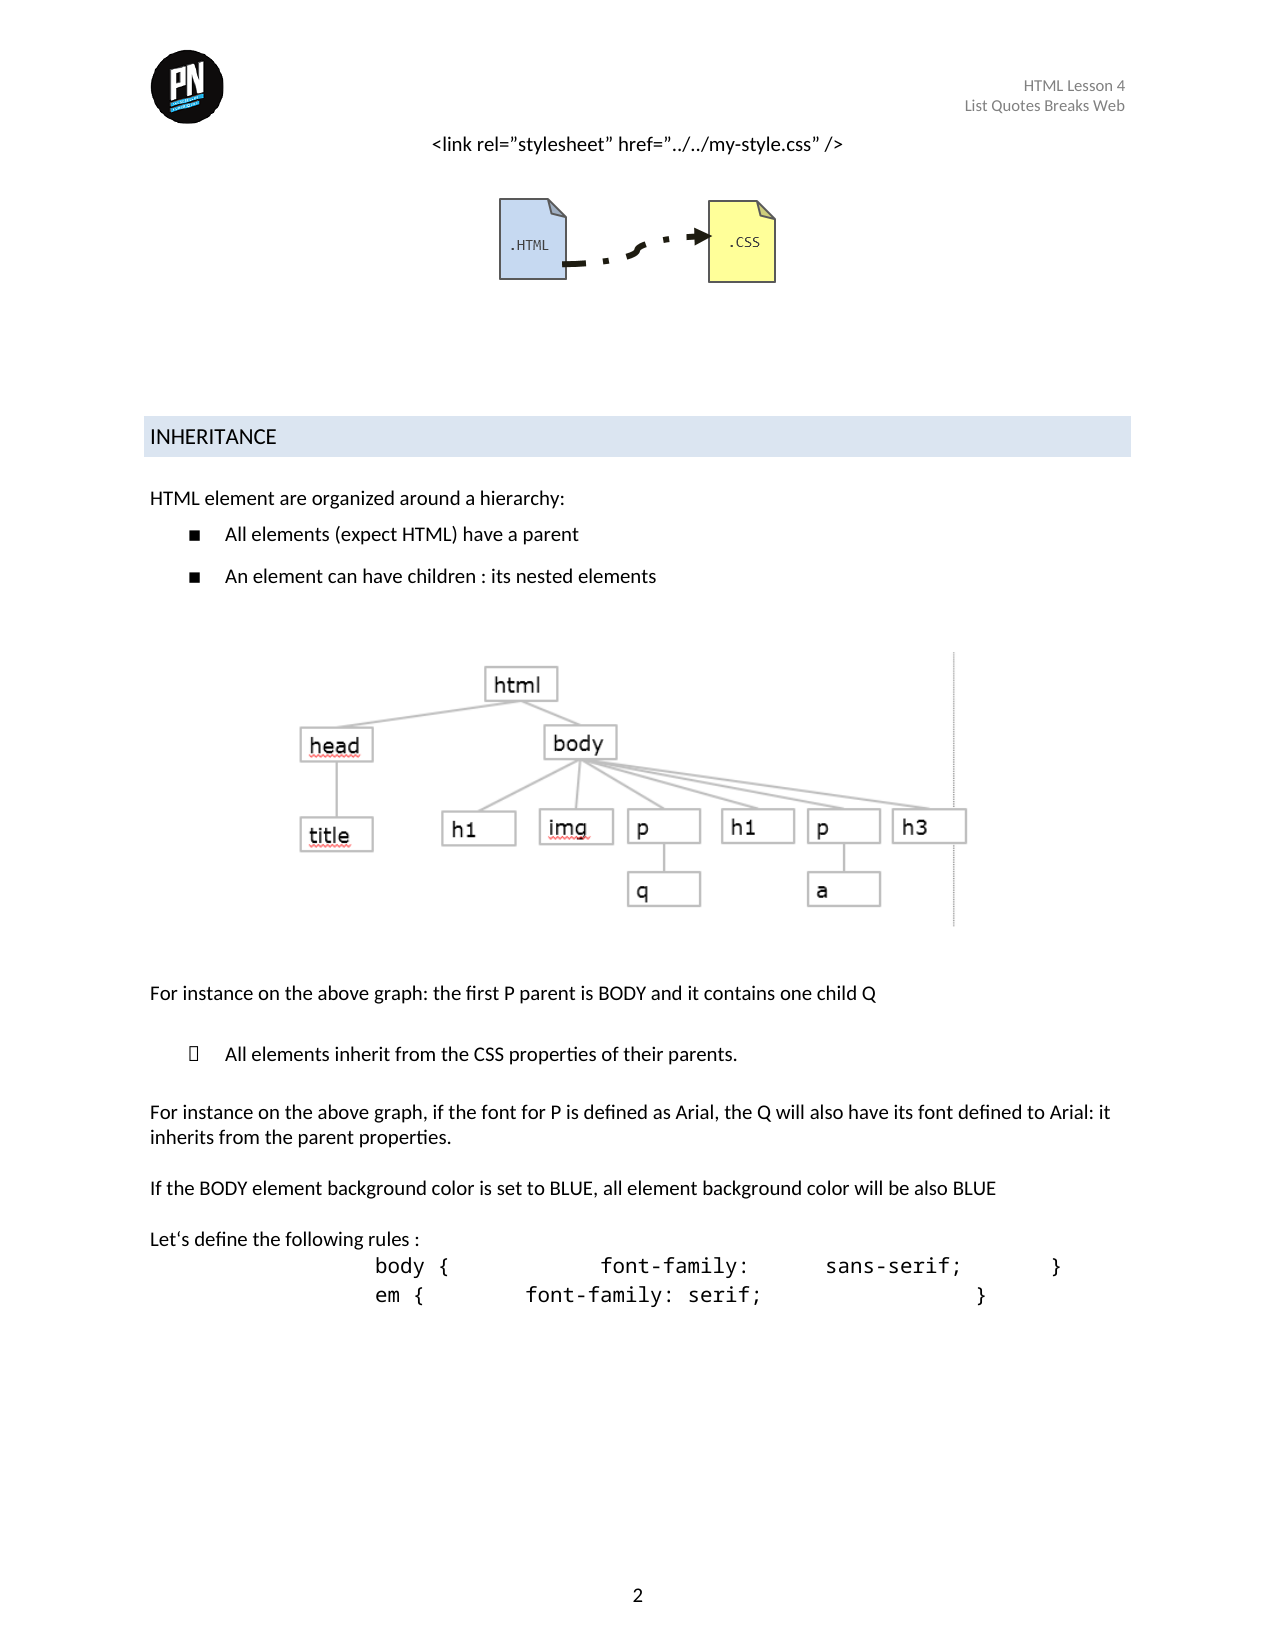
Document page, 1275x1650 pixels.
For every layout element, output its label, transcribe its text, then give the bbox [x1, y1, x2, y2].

text <link rel=”stylesheet” href=”../../my-style.css” /> [150, 131, 1125, 157]
list An element can have children : its nested elements [187, 553, 1125, 596]
picture [150, 49, 224, 124]
picture [489, 181, 785, 292]
list All elements (expect HTML) have a parent [187, 510, 1125, 553]
text For instance on the above graph, if the font for P is defined as Arial, the Q will also have its font defined to Arial: it inherits from the parent properties. [150, 1099, 1125, 1150]
text If the BODY element background color is set to BLUE, all element background color will be also BLUE [150, 1175, 1125, 1201]
text For instance on the above graph: the first P parent is BODY and it contains one child Q [150, 980, 1125, 1006]
text body { font-family: sans-serif; } [375, 1252, 1125, 1280]
list All elements inherit from the CSS properties of their parents. [187, 1031, 1125, 1074]
text em { font-family: serif; } [375, 1280, 1125, 1308]
subtitle INHERITANCE [150, 422, 1125, 450]
picture [295, 652, 980, 927]
text Let‘s define the following rules : [150, 1226, 1125, 1252]
text HTML element are organized around a hierarchy: [150, 485, 1125, 510]
